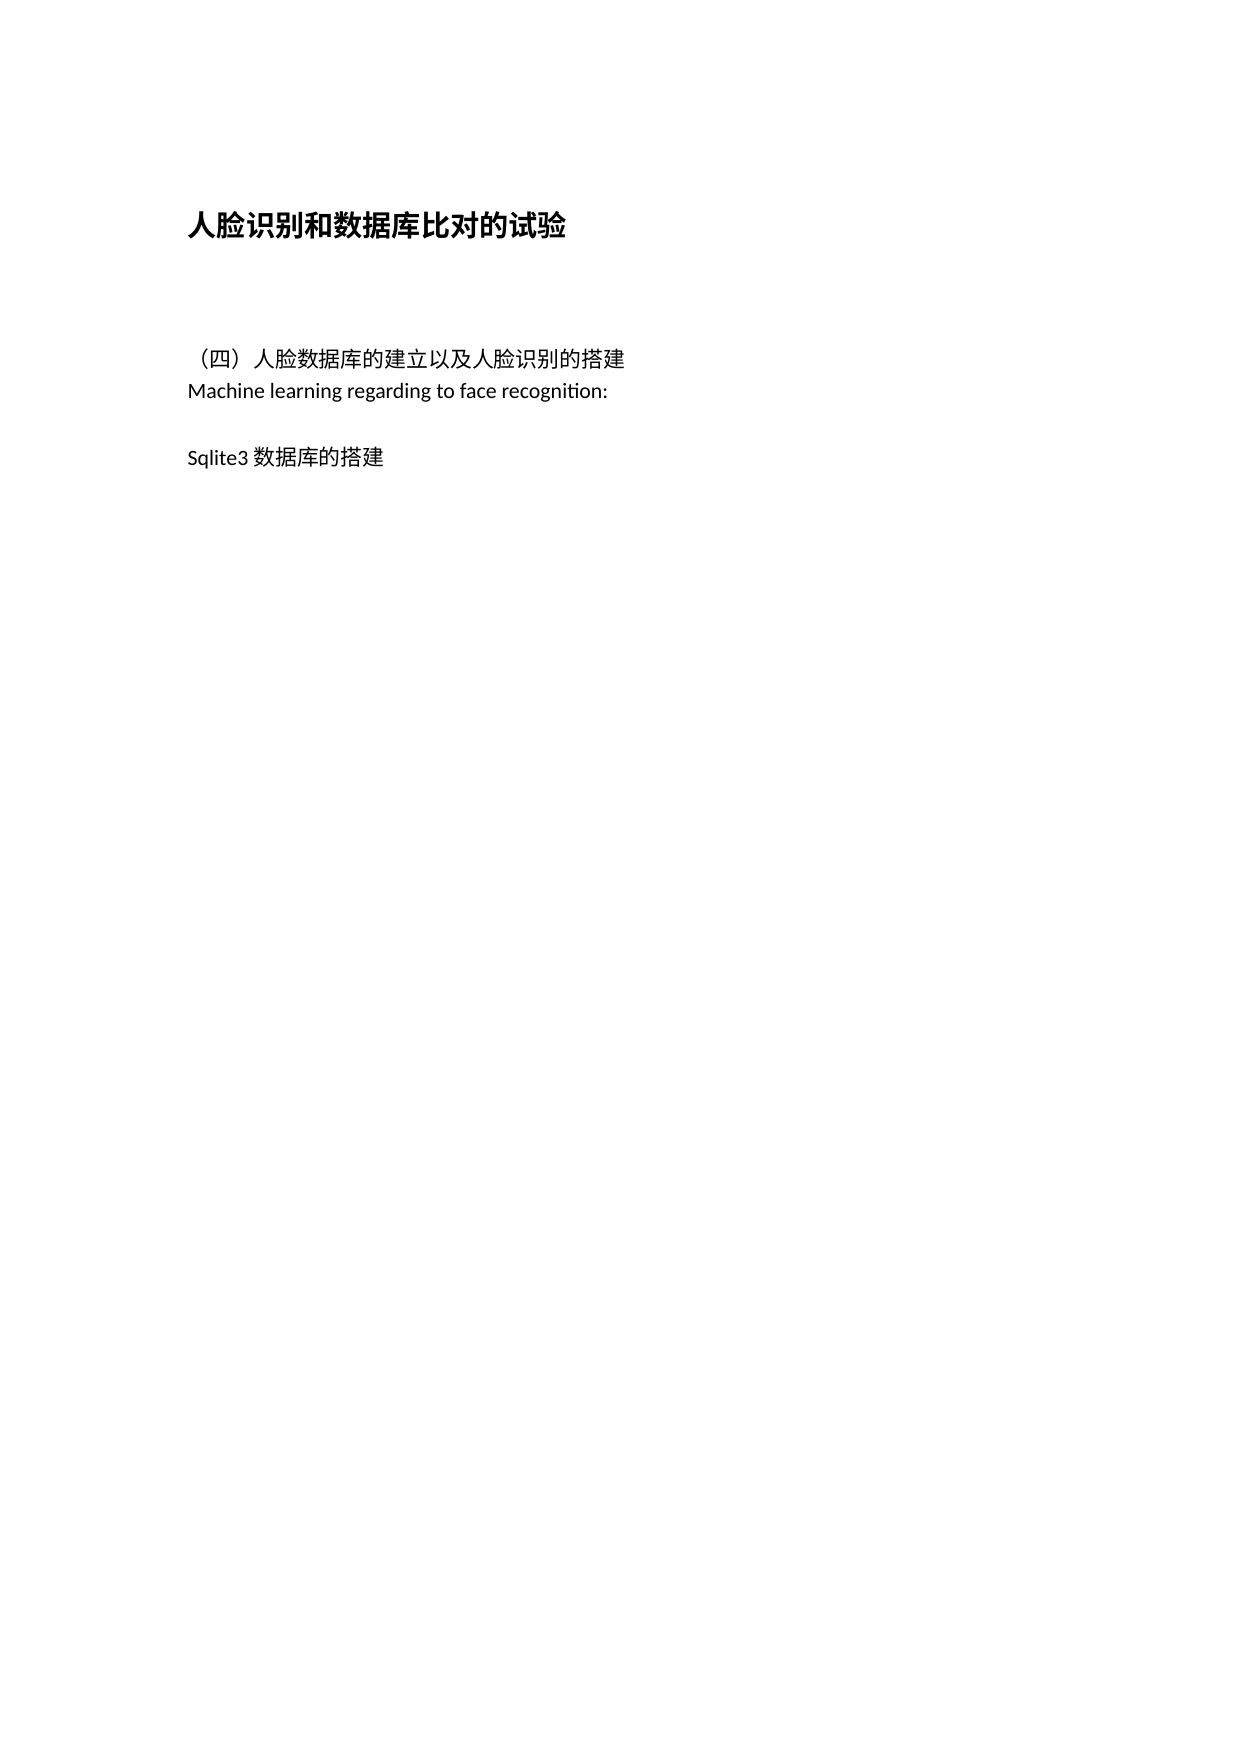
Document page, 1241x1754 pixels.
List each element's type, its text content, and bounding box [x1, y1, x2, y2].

text （四）人脸数据库的建立以及人脸识别的搭建 [187, 342, 1053, 374]
subtitle 人脸识别和数据库比对的试验 [187, 191, 1053, 256]
text Sqlite3 数据库的搭建 [187, 439, 1053, 472]
text Machine learning regarding to face recognition: [187, 374, 1053, 407]
